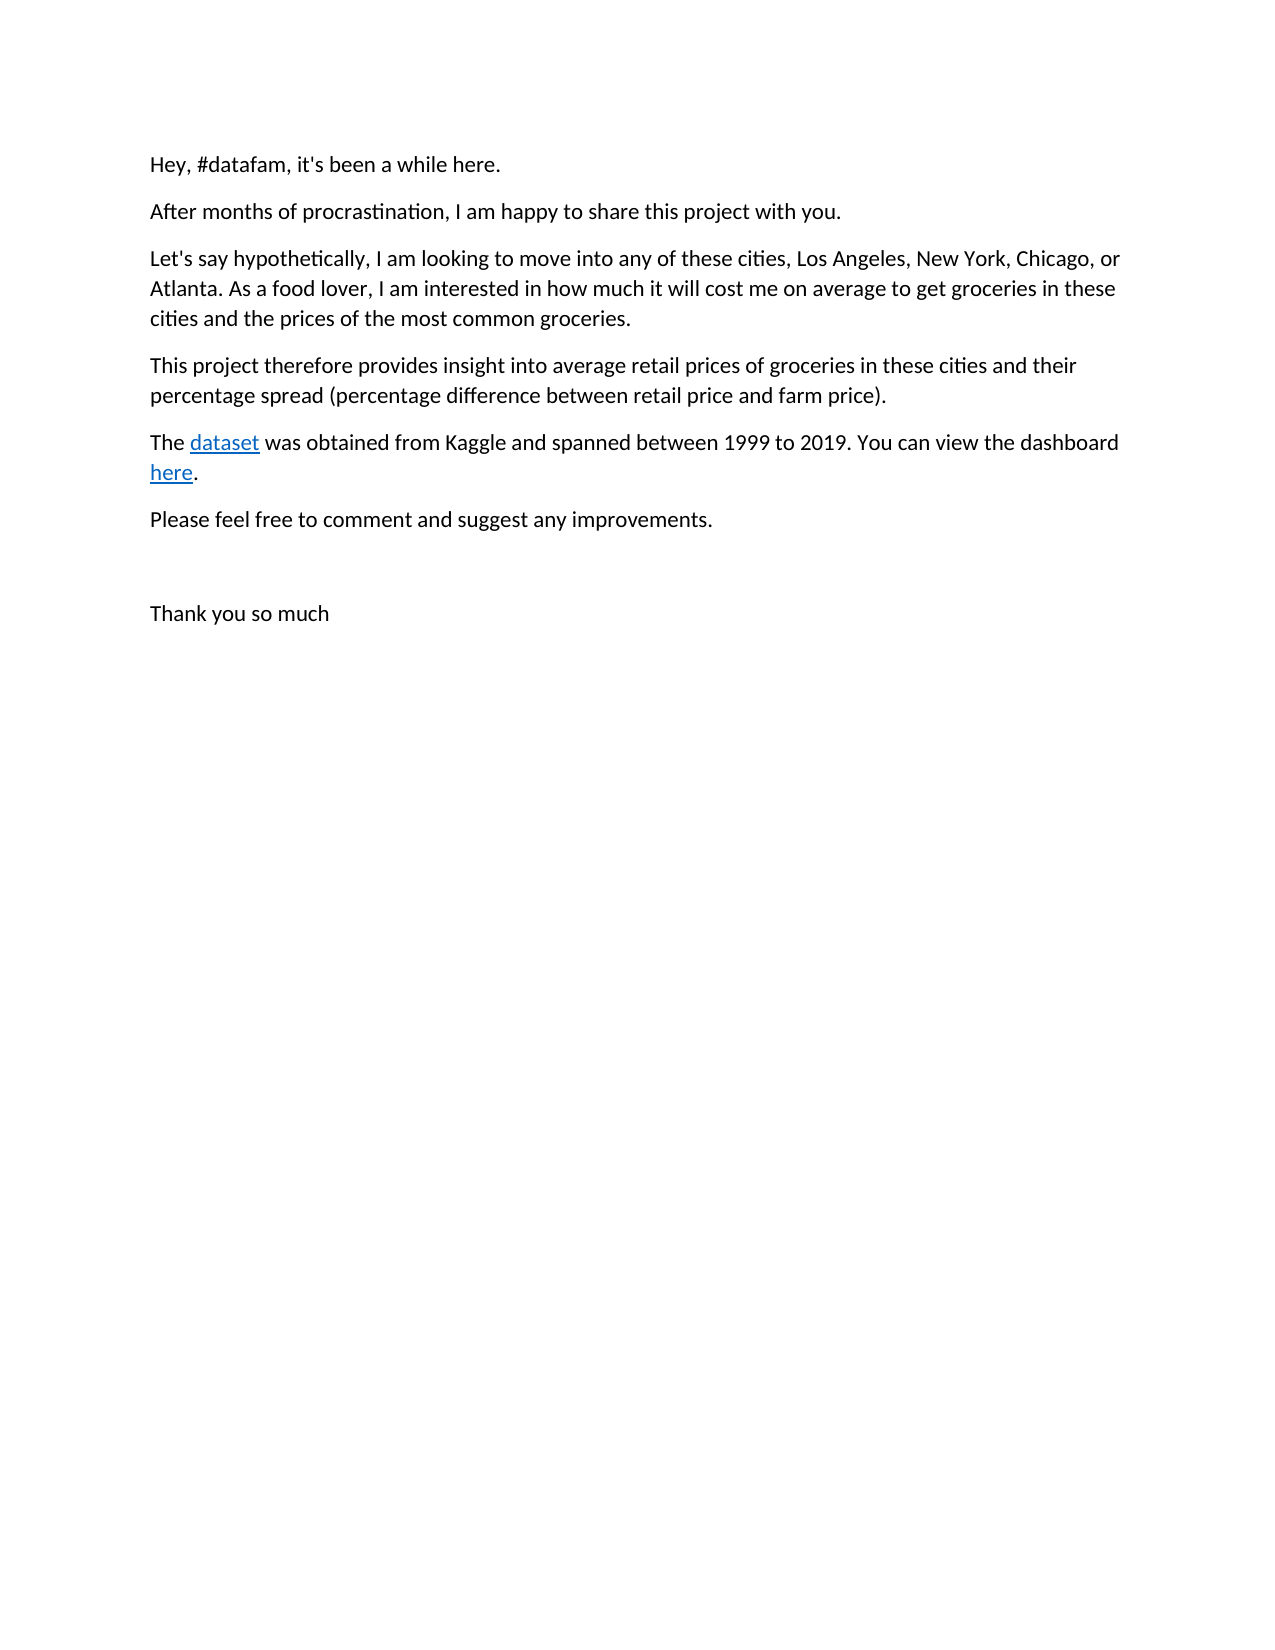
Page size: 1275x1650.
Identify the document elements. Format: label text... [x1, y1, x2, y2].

text The dataset was obtained from Kaggle and spanned between 1999 to 2019. You can view the dashboard here. [150, 428, 1125, 486]
text Let's say hypothetically, I am looking to move into any of these cities, Los Angeles, New York, Chicago, or Atlanta. As a food lover, I am interested in how much it will cost me on average to get groceries in these cities and the prices of the most common groceries. [150, 244, 1125, 332]
text Hey, #datafam, it's been a while here. [150, 150, 1125, 178]
text After months of procrastination, I am happy to share this project with you. [150, 197, 1125, 225]
text Thank you so much [150, 599, 1125, 627]
text Please feel free to comment and suggest any improvements. [150, 505, 1125, 533]
text This project therefore provides insight into average retail prices of groceries in these cities and their percentage spread (percentage difference between retail price and farm price). [150, 351, 1125, 409]
